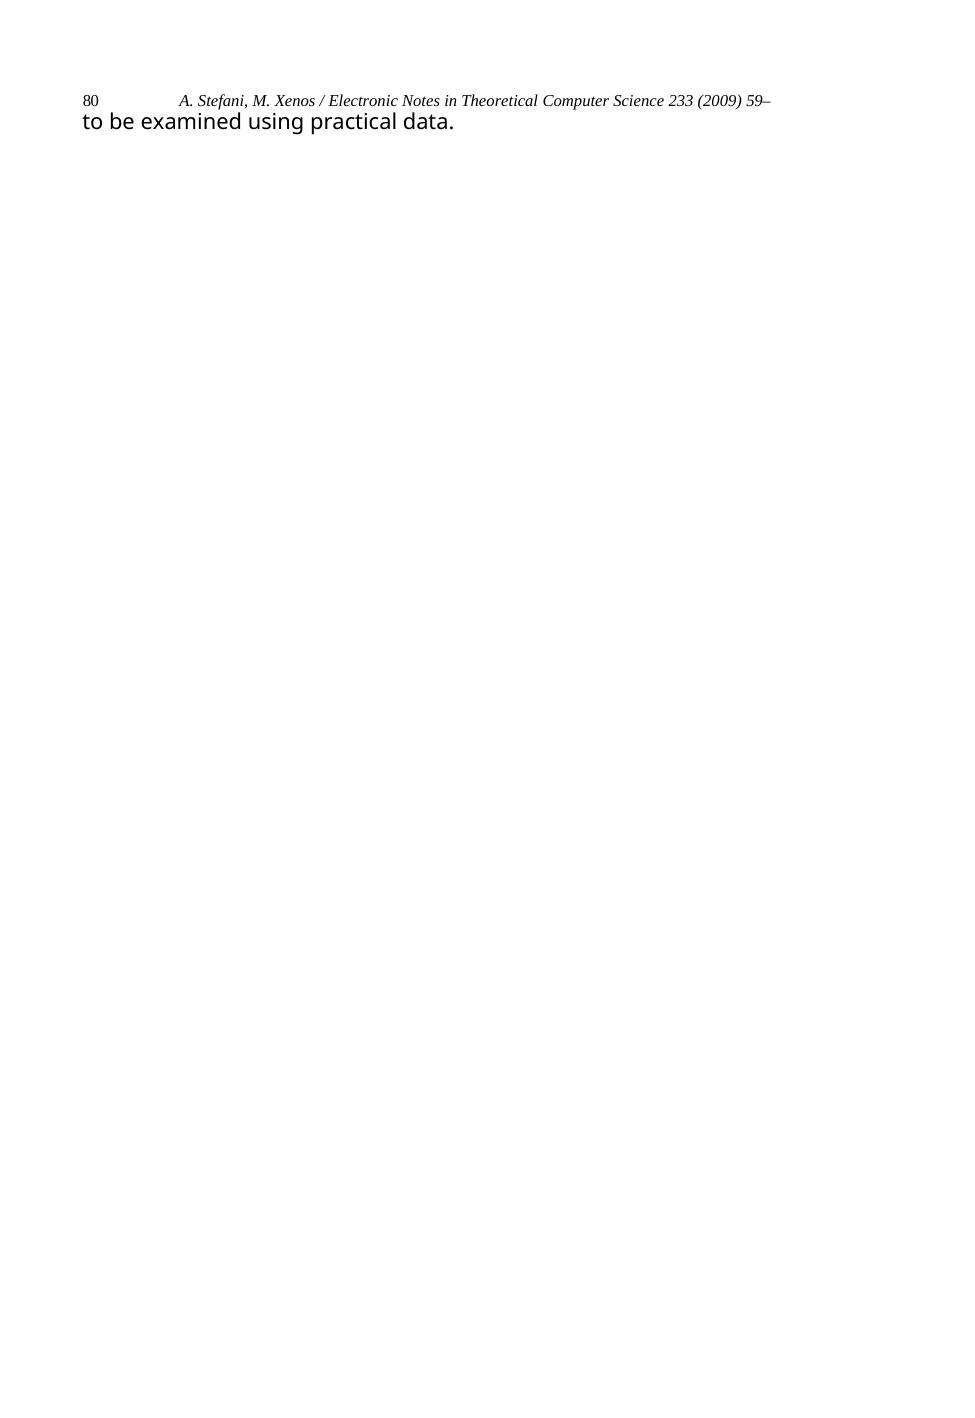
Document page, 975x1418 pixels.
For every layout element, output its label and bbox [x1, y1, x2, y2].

text [82, 108, 881, 134]
